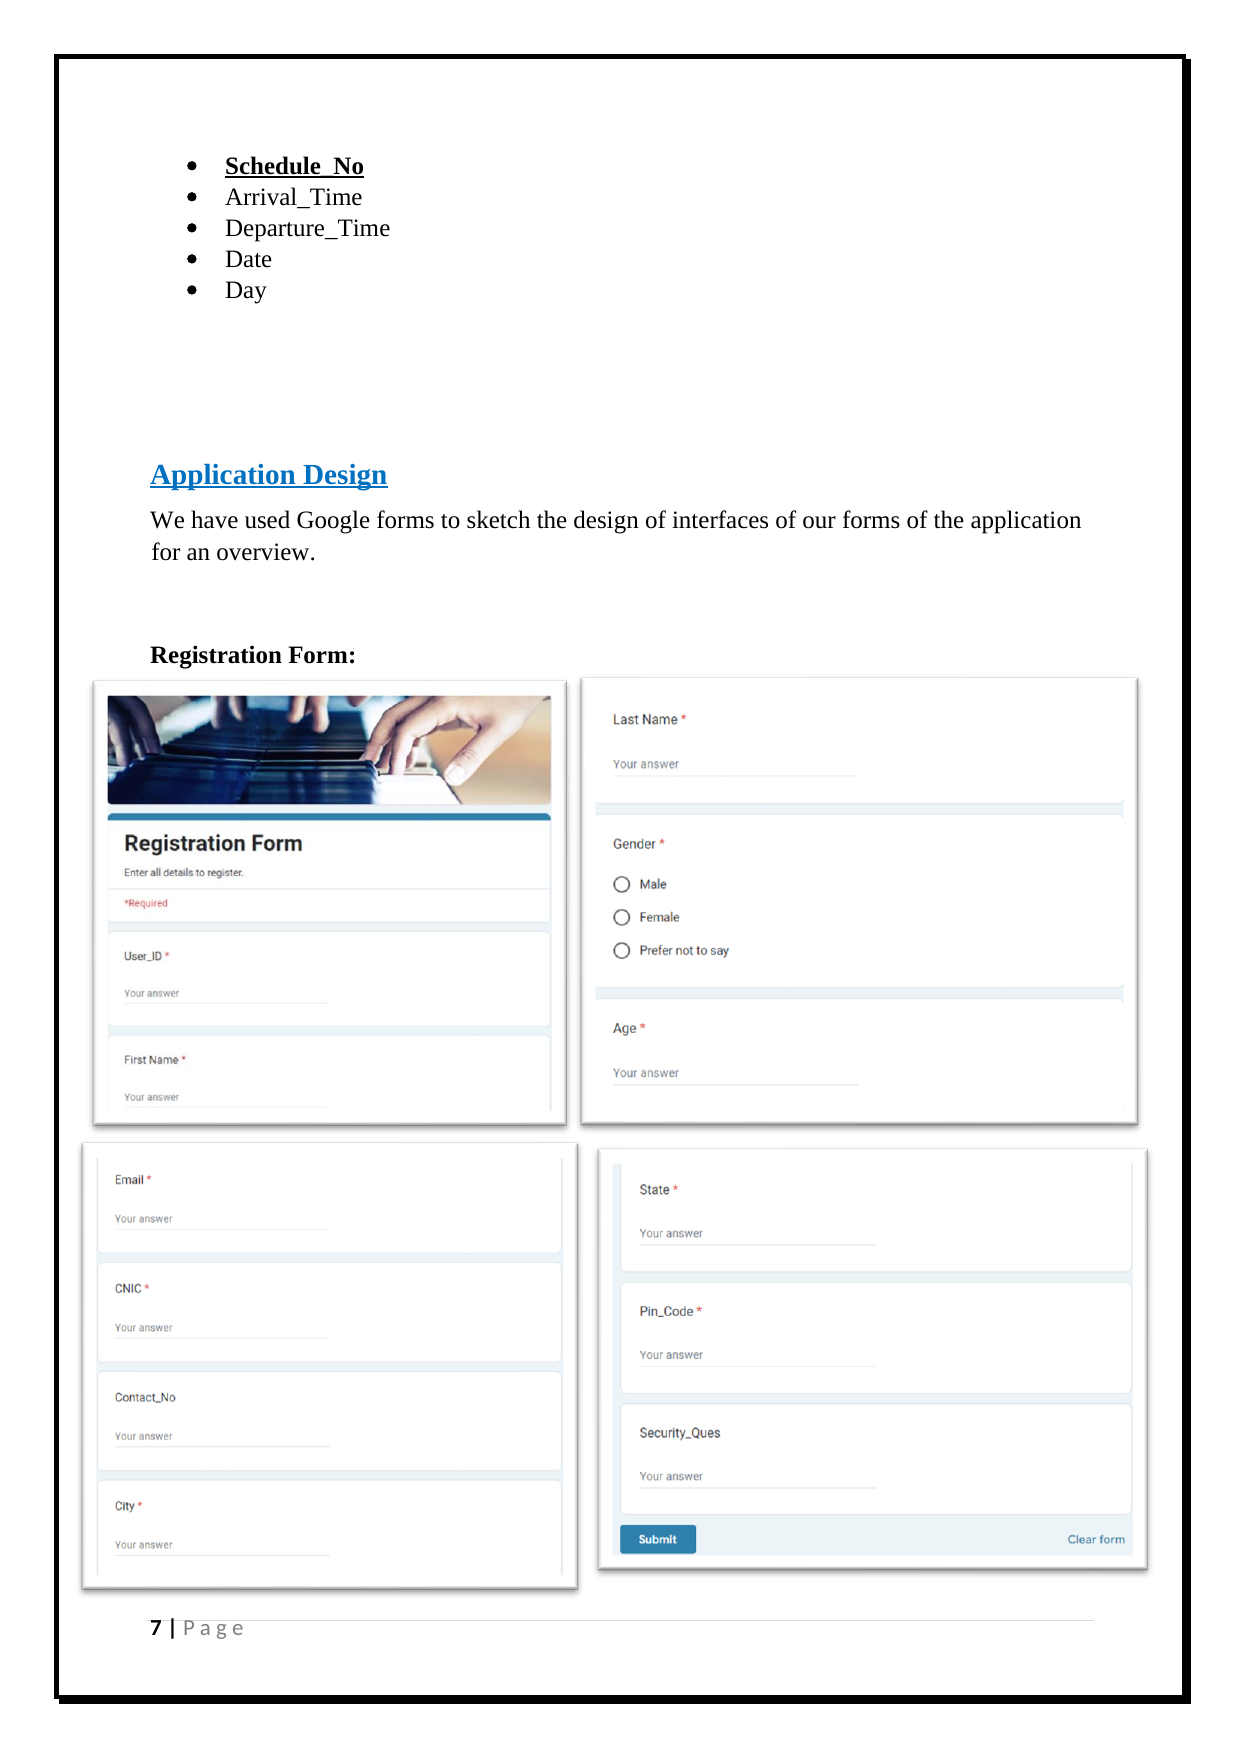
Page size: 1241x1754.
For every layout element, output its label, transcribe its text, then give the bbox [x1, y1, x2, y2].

list Date [187, 244, 1086, 273]
list Schedule_No [187, 151, 1086, 180]
list Day [187, 275, 1086, 304]
picture [72, 671, 1147, 1602]
text We have used Google forms to sketch the design of interfaces of our forms of the application for an overview. [150, 505, 1086, 565]
picture [588, 1142, 1157, 1582]
text Registration Form: [150, 640, 1086, 669]
list Departure_Time [187, 213, 1086, 242]
list Arrival_Time [187, 182, 1086, 211]
subtitle Application Design [150, 457, 587, 490]
